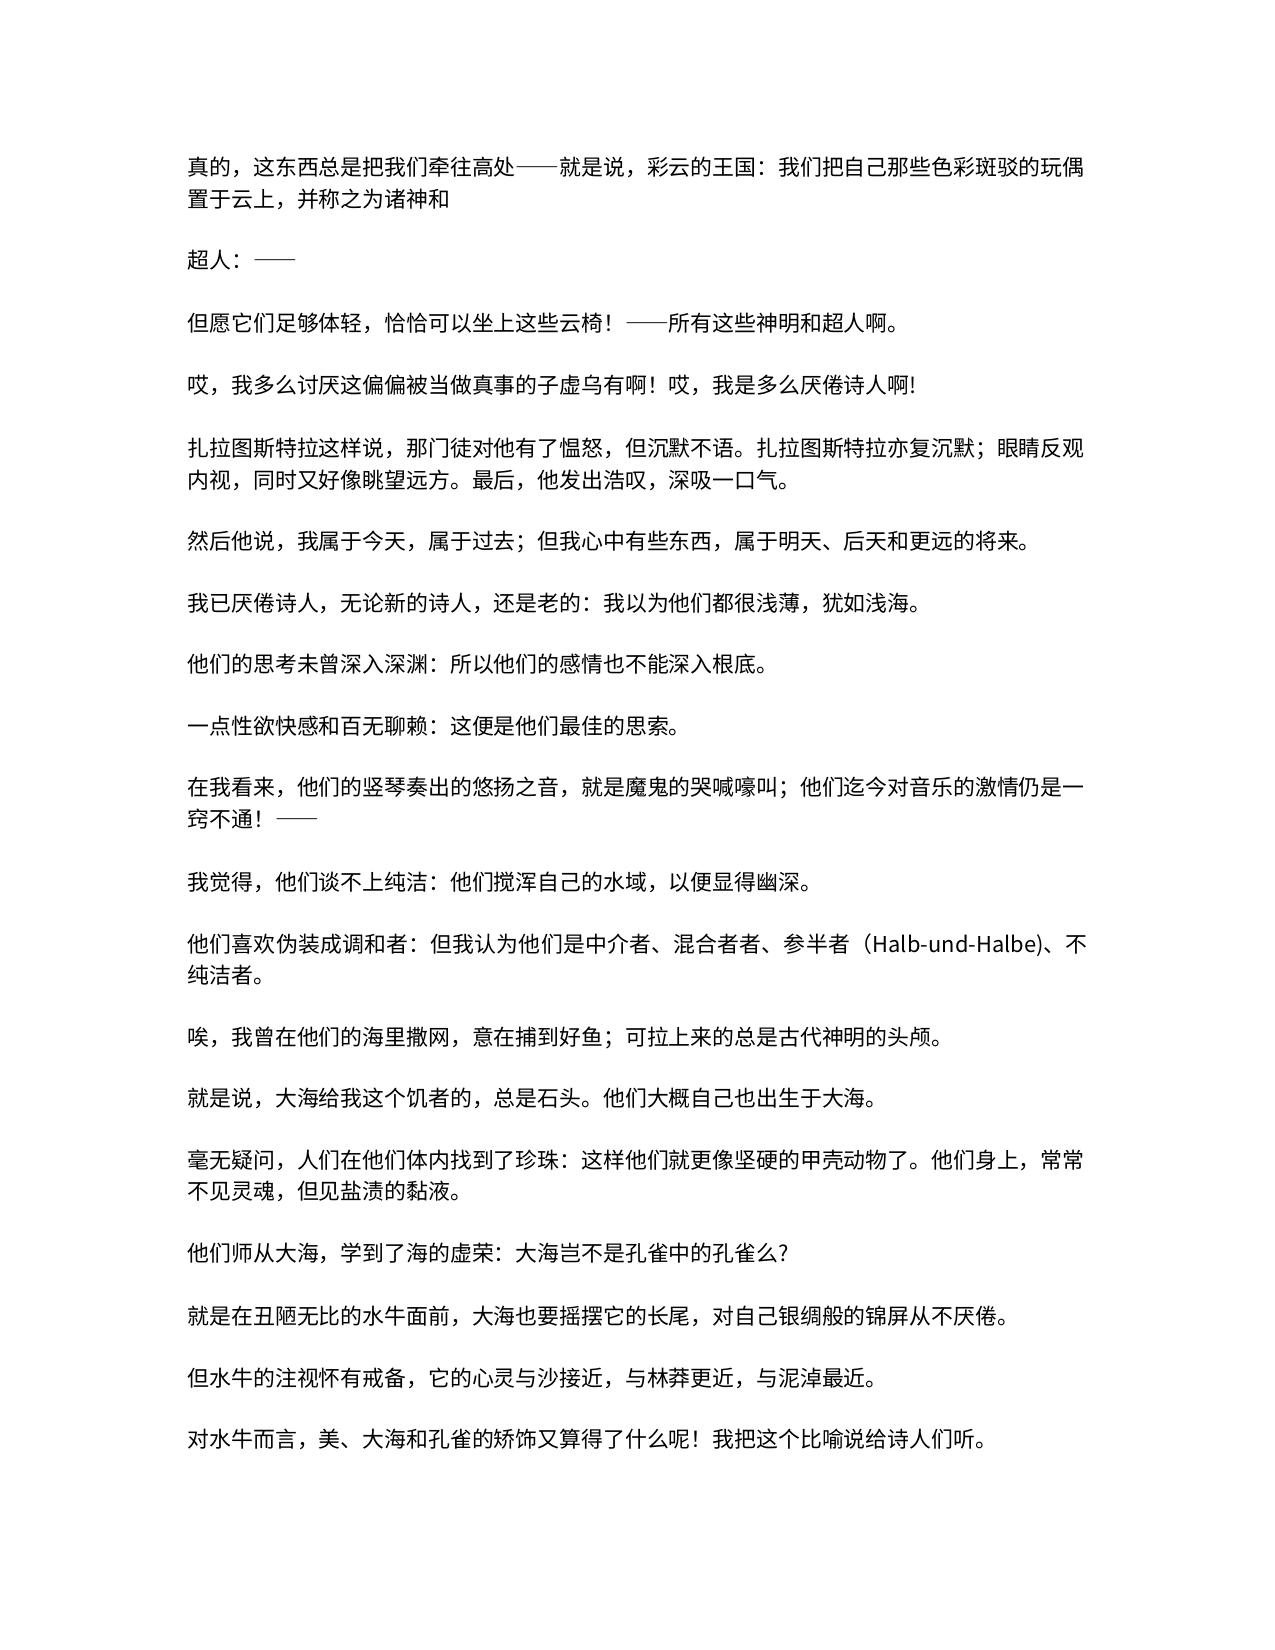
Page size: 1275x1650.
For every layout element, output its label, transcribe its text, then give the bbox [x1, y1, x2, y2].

text 然后他说，我属于今天，属于过去；但我心中有些东西，属于明天、后天和更远的将来。 [187, 524, 1087, 556]
text 一点性欲快感和百无聊赖：这便是他们最佳的思索。 [187, 709, 1087, 740]
text 哎，我多么讨厌这偏偏被当做真事的子虚乌有啊！哎，我是多么厌倦诗人啊! [187, 368, 1087, 399]
text 对水牛而言，美、大海和孔雀的矫饰又算得了什么呢！我把这个比喻说给诗人们听。 [187, 1422, 1087, 1454]
text 就是说，大海给我这个饥者的，总是石头。他们大概自己也出生于大海。 [187, 1081, 1087, 1113]
text 但水牛的注视怀有戒备，它的心灵与沙接近，与林莽更近，与泥淖最近。 [187, 1361, 1087, 1392]
text 我已厌倦诗人，无论新的诗人，还是老的：我以为他们都很浅薄，犹如浅海。 [187, 586, 1087, 617]
text 他们师从大海，学到了海的虚荣：大海岂不是孔雀中的孔雀么? [187, 1236, 1087, 1267]
text 他们喜欢伪装成调和者：但我认为他们是中介者、混合者者、参半者（Halb-und-Halbe)、不纯洁者。 [187, 927, 1087, 990]
text 毫无疑问，人们在他们体内找到了珍珠：这样他们就更像坚硬的甲壳动物了。他们身上，常常不见灵魂，但见盐渍的黏液。 [187, 1143, 1087, 1206]
text 就是在丑陋无比的水牛面前，大海也要摇摆它的长尾，对自己银绸般的锦屏从不厌倦。 [187, 1299, 1087, 1331]
text 唉，我曾在他们的海里撒网，意在捕到好鱼；可拉上来的总是古代神明的头颅。 [187, 1020, 1087, 1051]
text 但愿它们足够体轻，恰恰可以坐上这些云椅！——所有这些神明和超人啊。 [187, 306, 1087, 338]
text 真的，这东西总是把我们牵往高处——就是说，彩云的王国：我们把自己那些色彩斑驳的玩偶置于云上，并称之为诸神和 [187, 150, 1087, 213]
text 他们的思考未曾深入深渊：所以他们的感情也不能深入根底。 [187, 647, 1087, 679]
text 我觉得，他们谈不上纯洁：他们搅浑自己的水域，以便显得幽深。 [187, 865, 1087, 897]
text 扎拉图斯特拉这样说，那门徒对他有了愠怒，但沉默不语。扎拉图斯特拉亦复沉默；眼睛反观内视，同时又好像眺望远方。最后，他发出浩叹，深吸一口气。 [187, 431, 1087, 494]
text 在我看来，他们的竖琴奏出的悠扬之音，就是魔鬼的哭喊嚎叫；他们迄今对音乐的激情仍是一窍不通！—— [187, 770, 1087, 833]
text 超人：—— [187, 243, 1087, 275]
